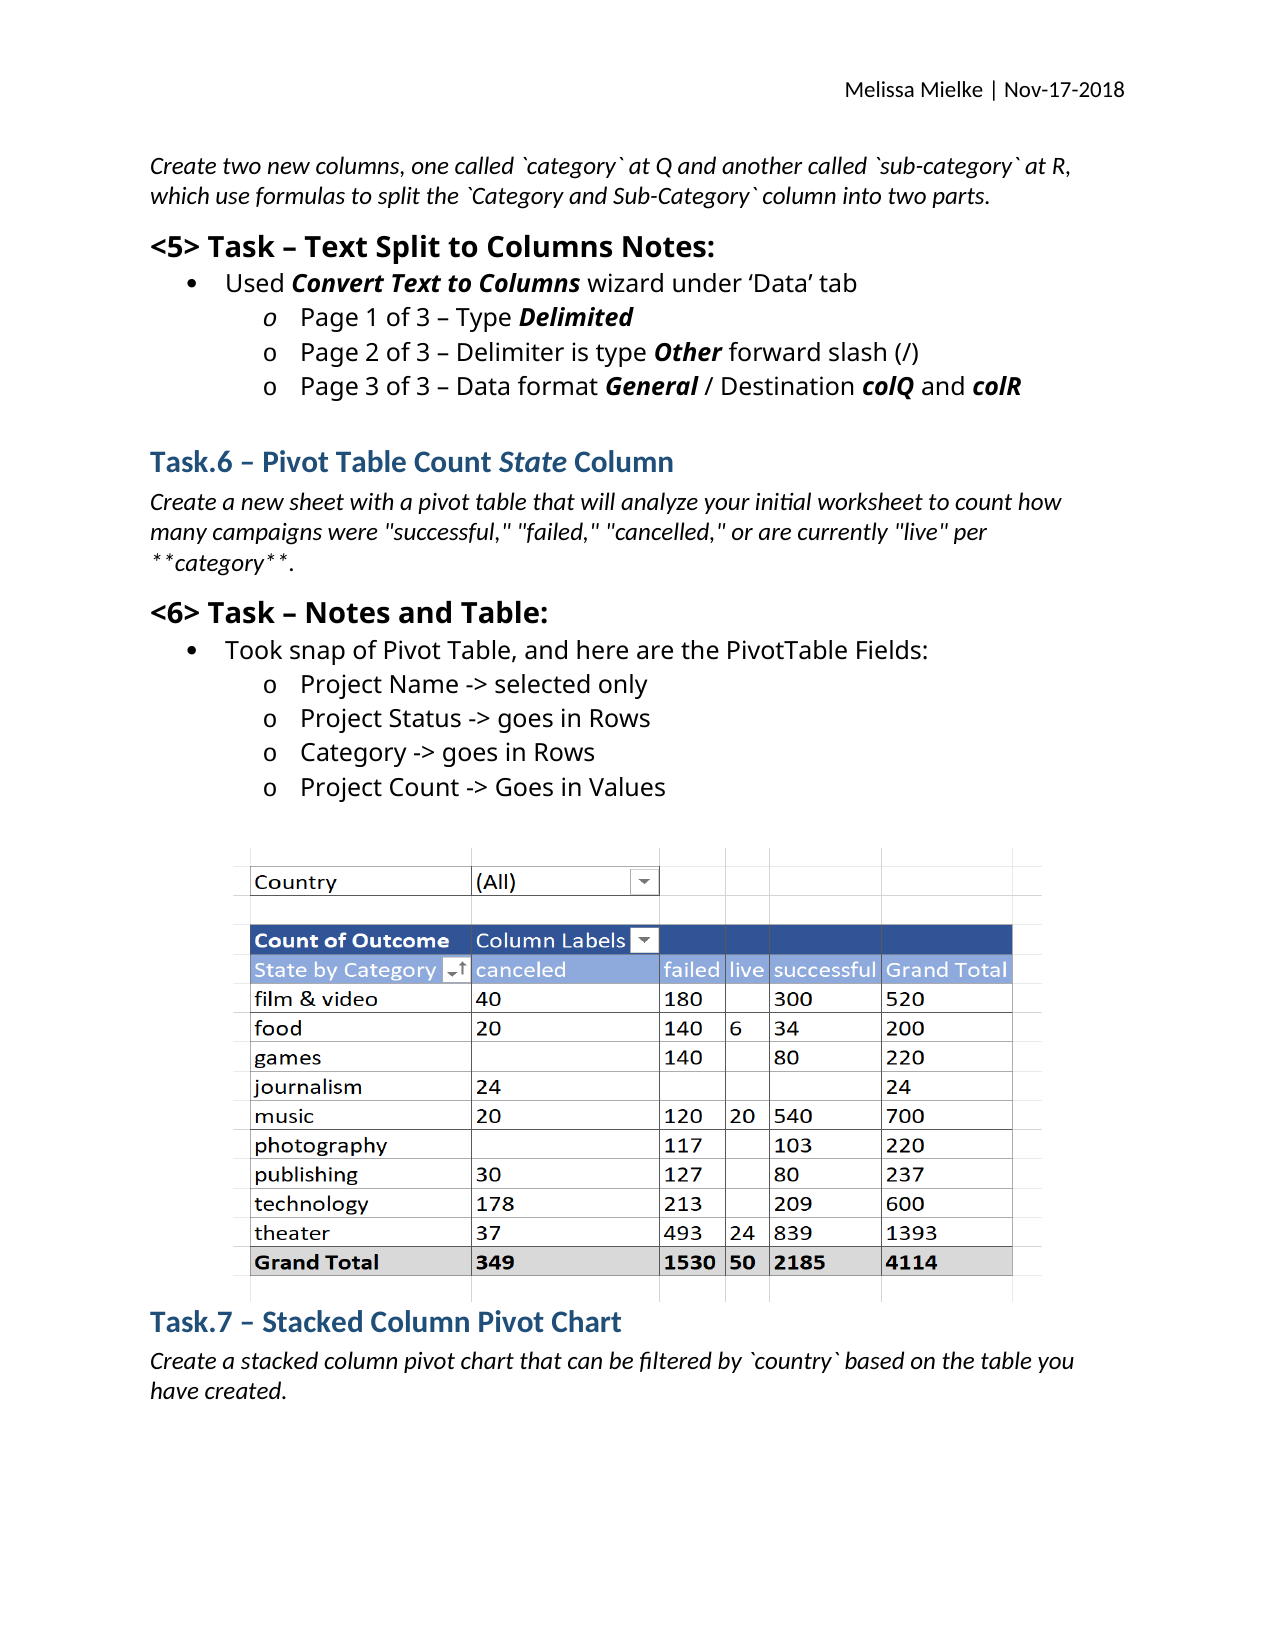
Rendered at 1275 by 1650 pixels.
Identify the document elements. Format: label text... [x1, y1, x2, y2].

text Create two new columns, one called `category` at Q and another called `sub-category` at R, which use formulas to split the `Category and Sub-Category` column into two parts. [150, 150, 1125, 211]
text <6> Task – Notes and Table: [150, 593, 1125, 632]
text Task.7 – Stacked Column Pivot Chart [150, 1294, 1125, 1340]
text Create a stacked column pivot chart that can be filtered by `country` based on the table you have created. [150, 1345, 1125, 1406]
list Category -> goes in Rows [262, 735, 1125, 769]
list Project Count -> Goes in Values [262, 769, 1125, 803]
text Create a new sheet with a pivot table that will analyze your initial worksheet to count how many campaigns were "successful," "failed," "cancelled," or are currently "live" per **category**. [150, 486, 1125, 577]
picture [233, 848, 1042, 1302]
list Page 2 of 3 – Delimiter is type Other forward slash (/) [262, 334, 1125, 369]
list Page 3 of 3 – Data format General / Destination colQ and colR [262, 369, 1125, 403]
list Took snap of Pivot Table, and here are the PivotTable Fields: [187, 632, 1125, 666]
list Page 1 of 3 – Type Delimited [262, 300, 1125, 334]
text Task.6 – Pivot Table Count State Column [150, 443, 1125, 481]
text <5> Task – Text Split to Columns Notes: [150, 226, 1125, 266]
list Project Status -> goes in Rows [262, 701, 1125, 735]
list Used Convert Text to Columns wizard under ‘Data’ tab [187, 266, 1125, 300]
list Project Name -> selected only [262, 666, 1125, 701]
